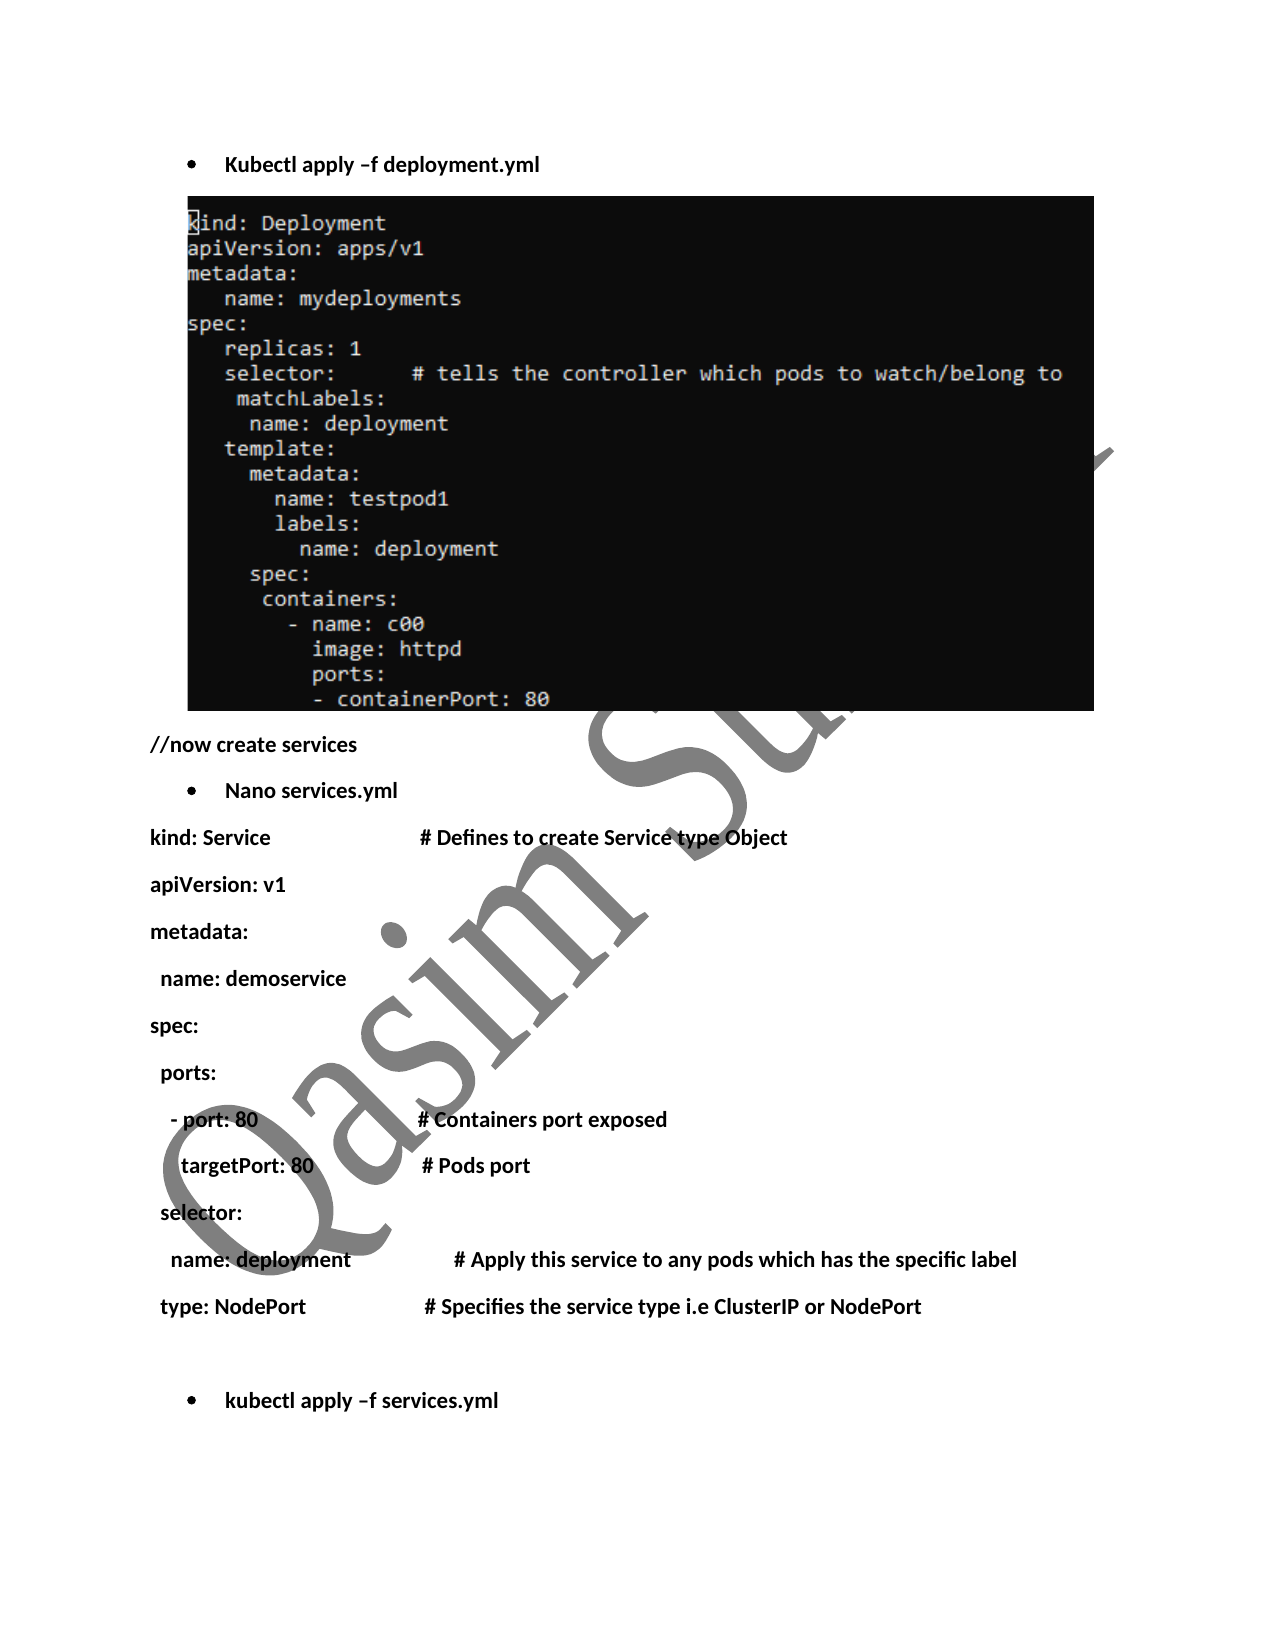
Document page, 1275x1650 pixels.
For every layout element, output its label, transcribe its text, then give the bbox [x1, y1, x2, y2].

text apiVersion: v1 [150, 870, 1125, 898]
text targetPort: 80 # Pods port [150, 1152, 1125, 1180]
text //now create services [150, 730, 1125, 758]
text kind: Service # Defines to create Service type Object [150, 823, 1125, 852]
list Kubectl apply –f deployment.yml [187, 150, 1125, 178]
text spec: [150, 1011, 1125, 1039]
text metadata: [150, 917, 1125, 945]
list kubectl apply –f services.yml [187, 1386, 1125, 1414]
picture [187, 196, 1094, 711]
text type: NodePort # Specifies the service type i.e ClusterIP or NodePort [150, 1292, 1125, 1320]
list Nano services.yml [187, 777, 1125, 805]
text ports: [150, 1058, 1125, 1086]
text selector: [150, 1198, 1125, 1227]
text name: deployment # Apply this service to any pods which has the specific label [150, 1245, 1125, 1273]
text name: demoservice [150, 964, 1125, 992]
text - port: 80 # Containers port exposed [150, 1105, 1125, 1133]
